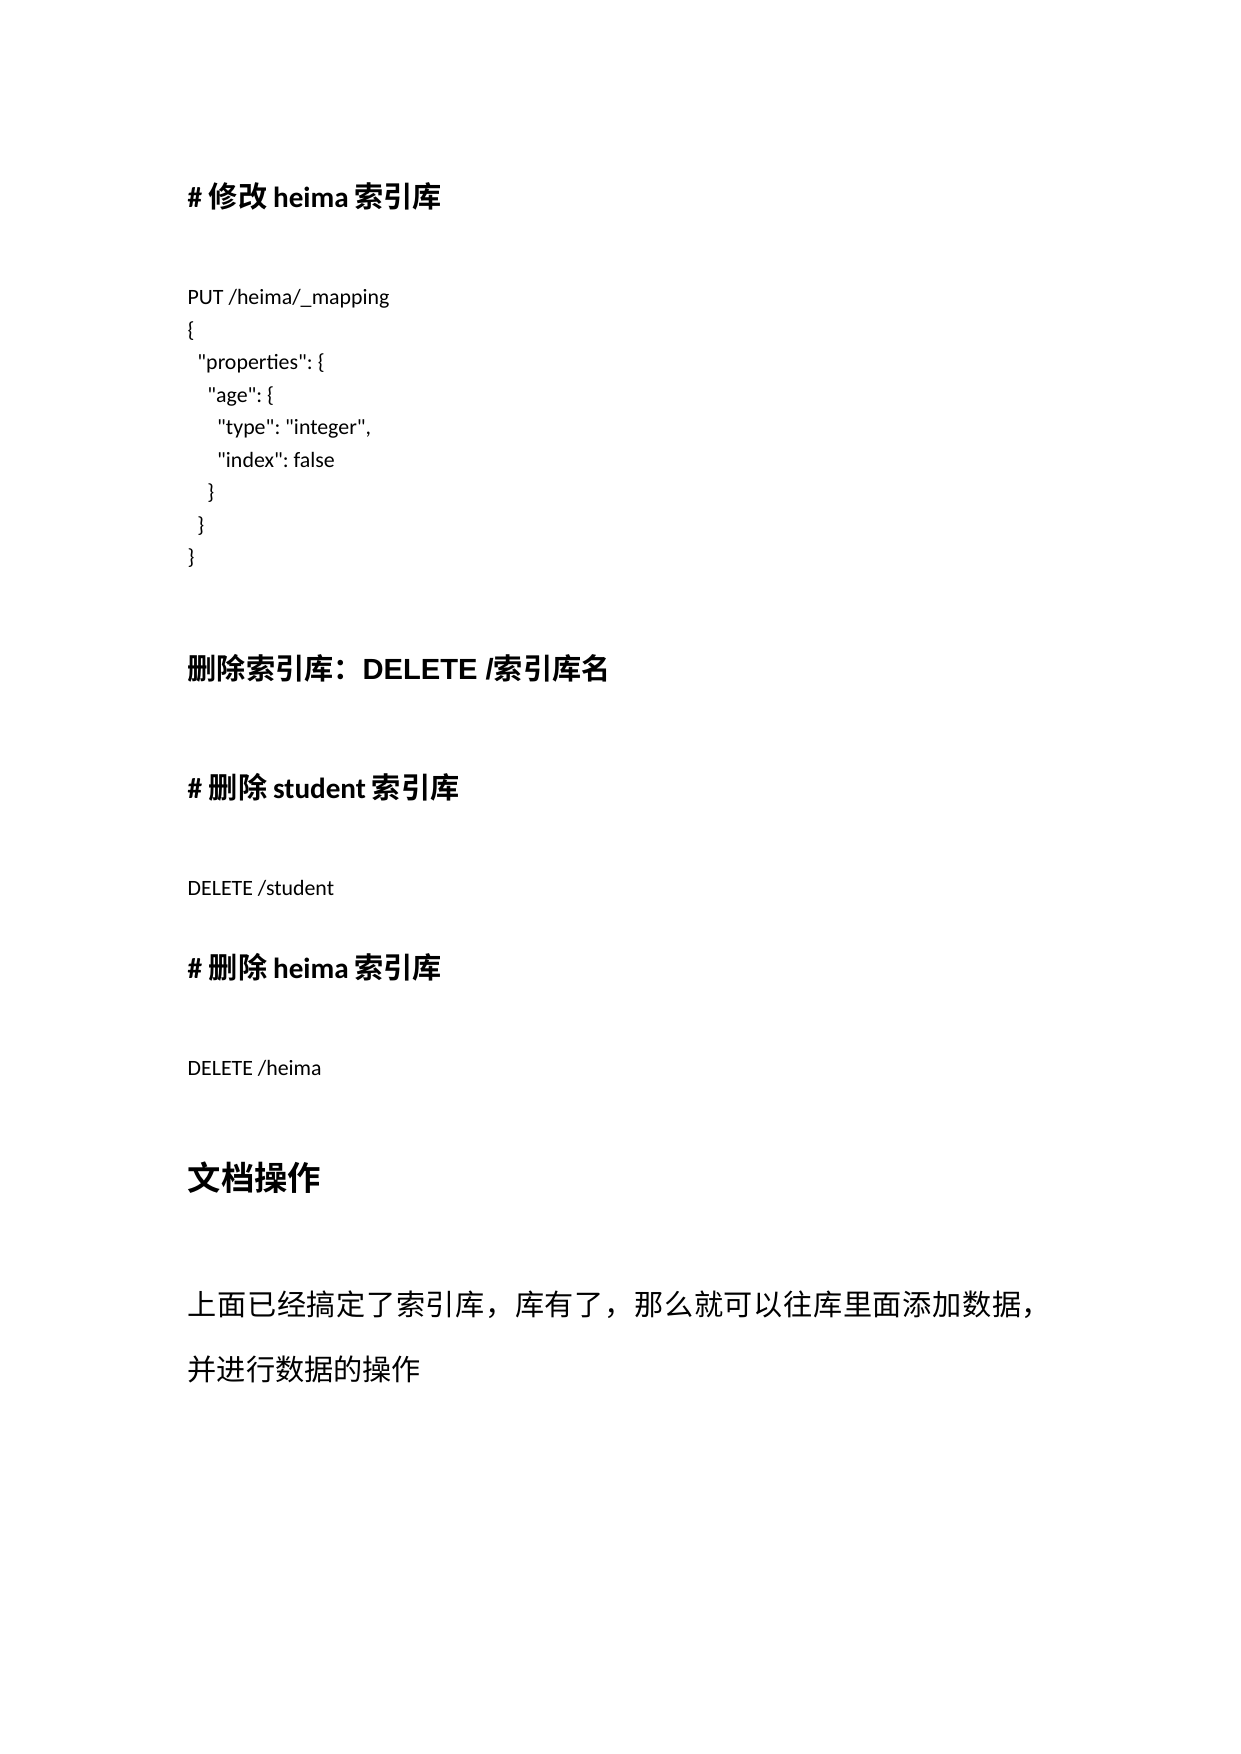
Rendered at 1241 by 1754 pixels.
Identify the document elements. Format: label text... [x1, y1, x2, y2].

subtitle # 修改heima索引库 [187, 162, 1053, 227]
text "age": { [187, 378, 1053, 410]
text "type": "integer", [187, 410, 1053, 443]
subtitle # 删除student索引库 [187, 753, 1053, 818]
subtitle # 删除heima索引库 [187, 933, 1053, 998]
text { [187, 313, 1053, 345]
text "properties": { [187, 345, 1053, 378]
text } [187, 540, 1053, 573]
text "index": false [187, 443, 1053, 475]
text PUT /heima/_mapping [187, 280, 1053, 313]
subtitle 文档操作 [187, 1144, 1053, 1209]
text DELETE /student [187, 871, 1053, 904]
text DELETE /heima [187, 1052, 1053, 1084]
subtitle 删除索引库：DELETE /索引库名 [187, 634, 1053, 699]
text } [187, 475, 1053, 508]
text } [187, 508, 1053, 540]
text 上面已经搞定了索引库，库有了，那么就可以往库里面添加数据，并进行数据的操作 [187, 1270, 1053, 1400]
